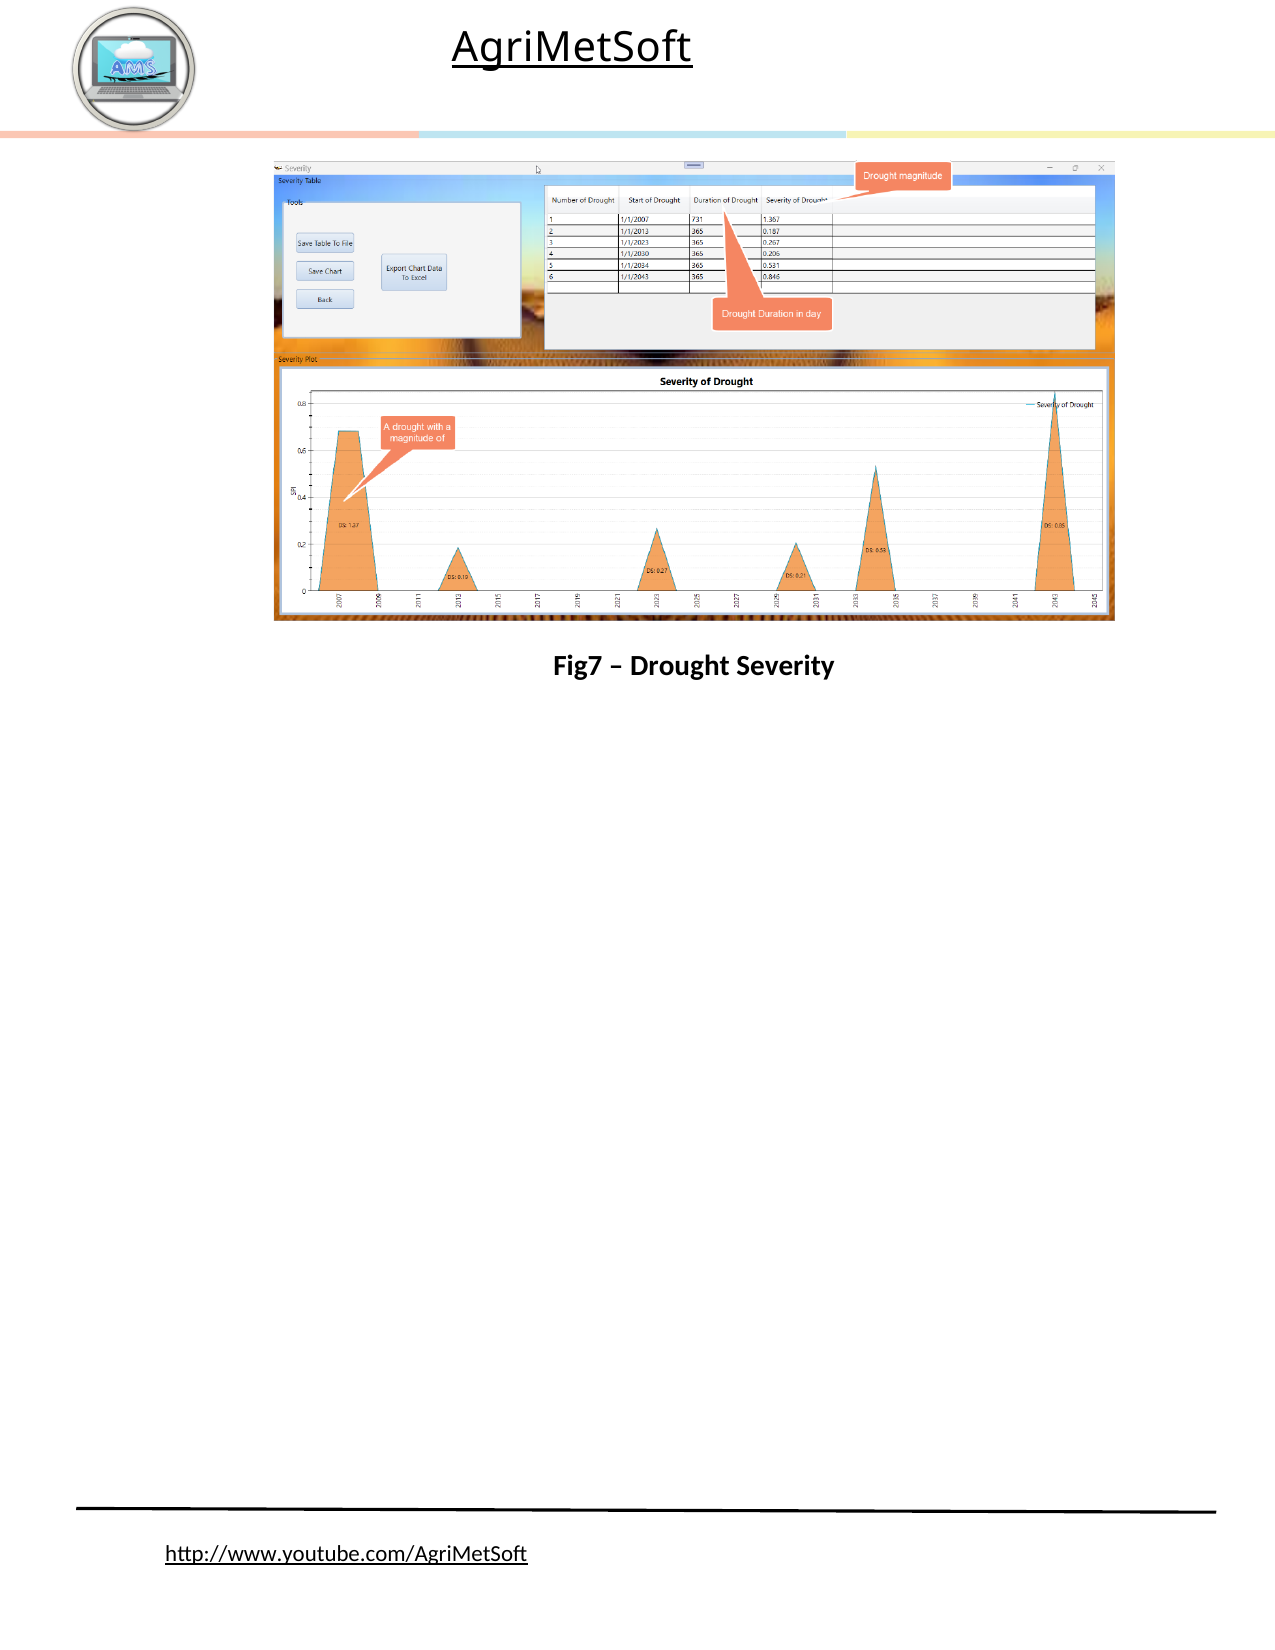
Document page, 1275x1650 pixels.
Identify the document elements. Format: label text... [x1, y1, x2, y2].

picture [273, 159, 1115, 621]
picture [68, 3, 199, 135]
table_header [263, 159, 1125, 647]
table_cell Fig7 – Drought Severity [263, 647, 1125, 708]
